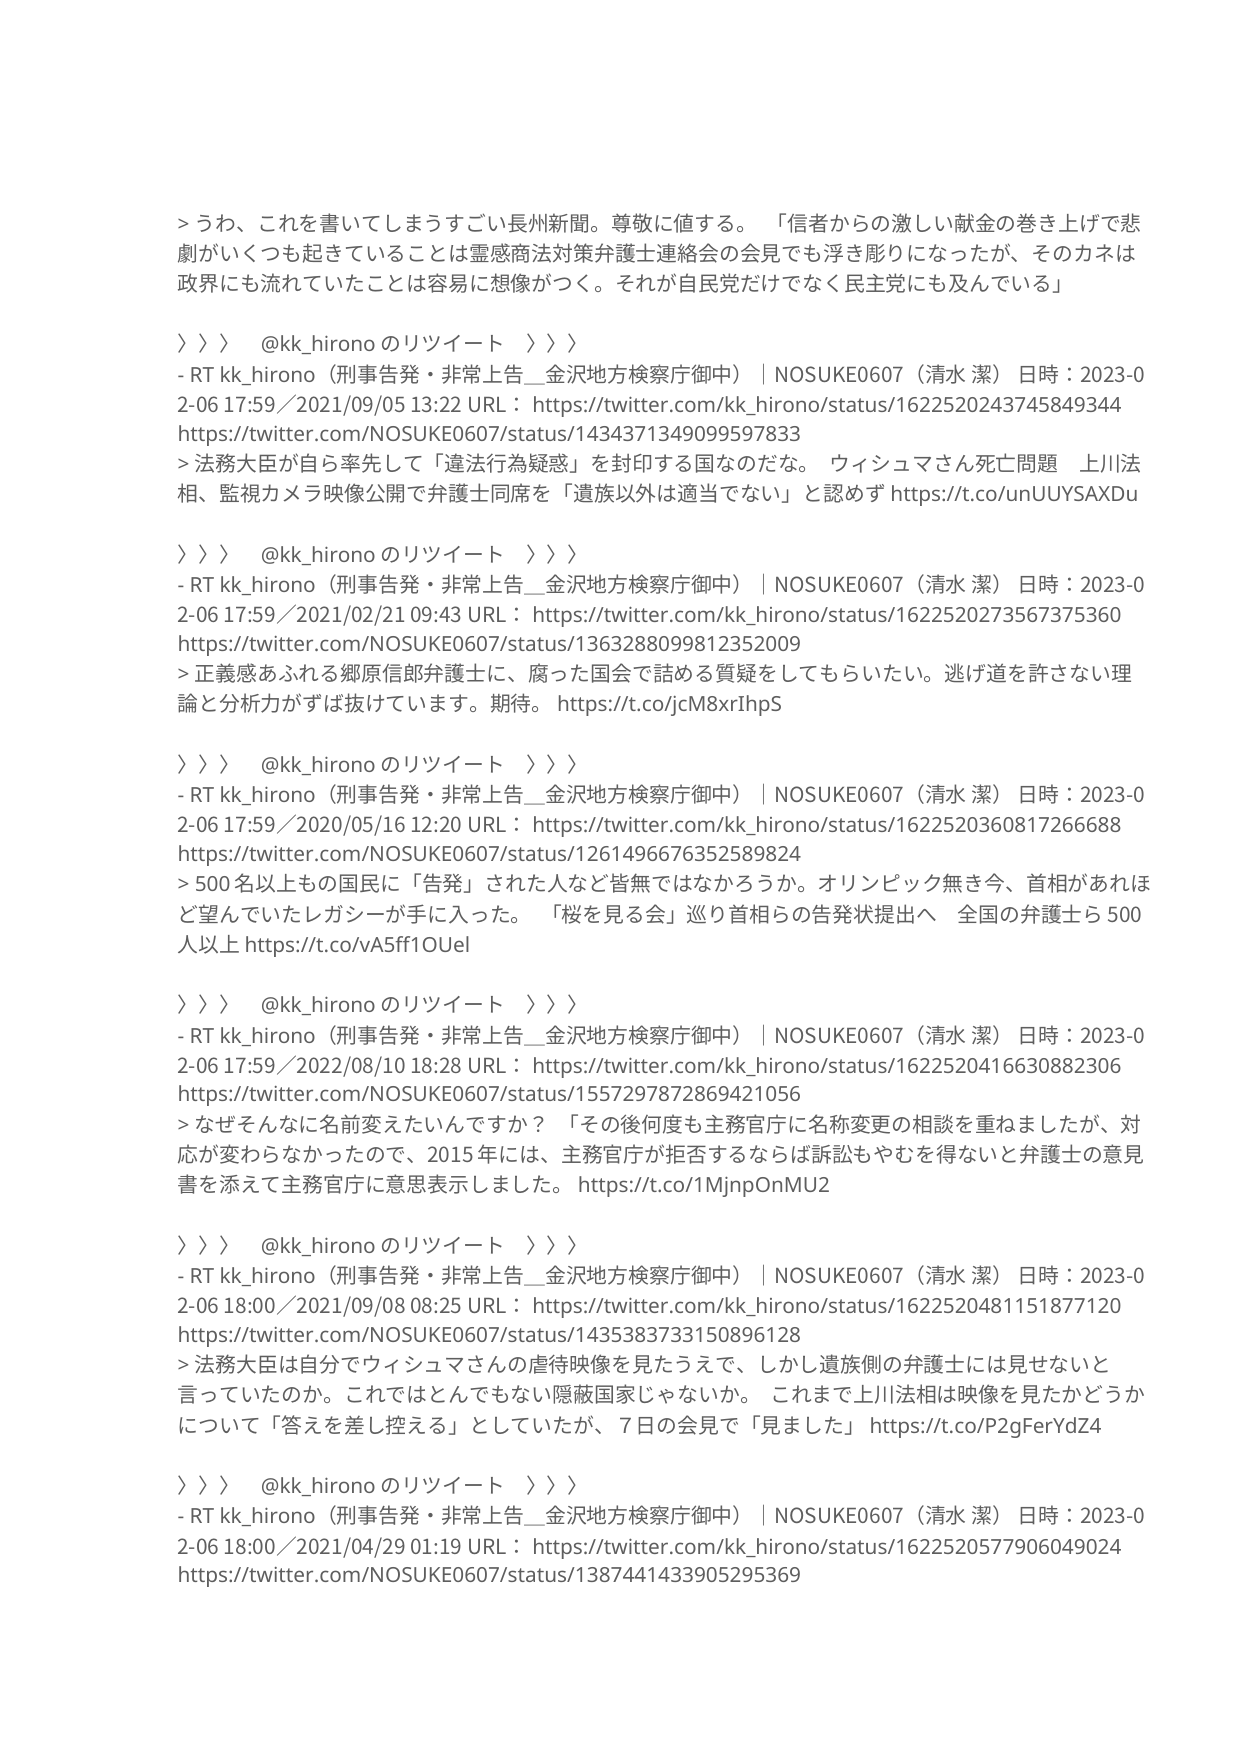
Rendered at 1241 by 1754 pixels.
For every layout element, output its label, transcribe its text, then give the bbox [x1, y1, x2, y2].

text > うわ、これを書いてしまうすごい長州新聞。尊敬に値する。 「信者からの激しい献金の巻き上げで悲劇がいくつも起きていることは霊感商法対策弁護士連絡会の会見でも浮き彫りになったが、そのカネは政界にも流れていたことは容易に想像がつく。それが自民党だけでなく民主党にも及んでいる」 [177, 207, 1152, 297]
text > 法務大臣が自ら率先して「違法行為疑惑」を封印する国なのだな。 ウィシュマさん死亡問題 上川法相、監視カメラ映像公開で弁護士同席を「遺族以外は適当でない」と認めず https://t.co/unUUYSAXDu [177, 447, 1152, 508]
text 〉〉〉 @kk_hironoのリツイート 〉〉〉 [177, 988, 1152, 1019]
text 〉〉〉 @kk_hironoのリツイート 〉〉〉 [177, 328, 1152, 358]
text 〉〉〉 @kk_hironoのリツイート 〉〉〉 [177, 1469, 1152, 1500]
text > なぜそんなに名前変えたいんですか？ 「その後何度も主務官庁に名称変更の相談を重ねましたが、対応が変わらなかったので、2015年には、主務官庁が拒否するならば訴訟もやむを得ないと弁護士の意見書を添えて主務官庁に意思表示しました。 https://t.co/1MjnpOnMU2 [177, 1108, 1152, 1199]
text - RT kk_hirono（刑事告発・非常上告＿金沢地方検察庁御中）｜NOSUKE0607（清水 潔） 日時：2023-02-06 17:59／2021/02/21 09:43 URL： https://twitter.com/kk_hirono/status/1622520273567375360 https://twitter.com/NOSUKE0607/status/1363288099812352009 [177, 568, 1152, 657]
text - RT kk_hirono（刑事告発・非常上告＿金沢地方検察庁御中）｜NOSUKE0607（清水 潔） 日時：2023-02-06 17:59／2022/08/10 18:28 URL： https://twitter.com/kk_hirono/status/1622520416630882306 https://twitter.com/NOSUKE0607/status/1557297872869421056 [177, 1019, 1152, 1108]
text - RT kk_hirono（刑事告発・非常上告＿金沢地方検察庁御中）｜NOSUKE0607（清水 潔） 日時：2023-02-06 18:00／2021/09/08 08:25 URL： https://twitter.com/kk_hirono/status/1622520481151877120 https://twitter.com/NOSUKE0607/status/1435383733150896128 [177, 1259, 1152, 1348]
text 〉〉〉 @kk_hironoのリツイート 〉〉〉 [177, 748, 1152, 778]
text - RT kk_hirono（刑事告発・非常上告＿金沢地方検察庁御中）｜NOSUKE0607（清水 潔） 日時：2023-02-06 17:59／2021/09/05 13:22 URL： https://twitter.com/kk_hirono/status/1622520243745849344 https://twitter.com/NOSUKE0607/status/1434371349099597833 [177, 358, 1152, 447]
text > 500名以上もの国民に「告発」された人など皆無ではなかろうか。オリンピック無き今、首相があれほど望んでいたレガシーが手に入った。 「桜を見る会」巡り首相らの告発状提出へ 全国の弁護士ら500人以上 https://t.co/vA5ff1OUel [177, 867, 1152, 958]
text > 法務大臣は自分でウィシュマさんの虐待映像を見たうえで、しかし遺族側の弁護士には見せないと言っていたのか。これではとんでもない隠蔽国家じゃないか。 これまで上川法相は映像を見たかどうかについて「答えを差し控える」としていたが、７日の会見で「見ました」 https://t.co/P2gFerYdZ4 [177, 1348, 1152, 1439]
text 〉〉〉 @kk_hironoのリツイート 〉〉〉 [177, 538, 1152, 568]
text - RT kk_hirono（刑事告発・非常上告＿金沢地方検察庁御中）｜NOSUKE0607（清水 潔） 日時：2023-02-06 18:00／2021/04/29 01:19 URL： https://twitter.com/kk_hirono/status/1622520577906049024 https://twitter.com/NOSUKE0607/status/1387441433905295369 [177, 1500, 1152, 1589]
text > 正義感あふれる郷原信郎弁護士に、腐った国会で詰める質疑をしてもらいたい。逃げ道を許さない理論と分析力がずば抜けています。期待。 https://t.co/jcM8xrIhpS [177, 657, 1152, 718]
text 〉〉〉 @kk_hironoのリツイート 〉〉〉 [177, 1229, 1152, 1259]
text - RT kk_hirono（刑事告発・非常上告＿金沢地方検察庁御中）｜NOSUKE0607（清水 潔） 日時：2023-02-06 17:59／2020/05/16 12:20 URL： https://twitter.com/kk_hirono/status/1622520360817266688 https://twitter.com/NOSUKE0607/status/1261496676352589824 [177, 778, 1152, 867]
